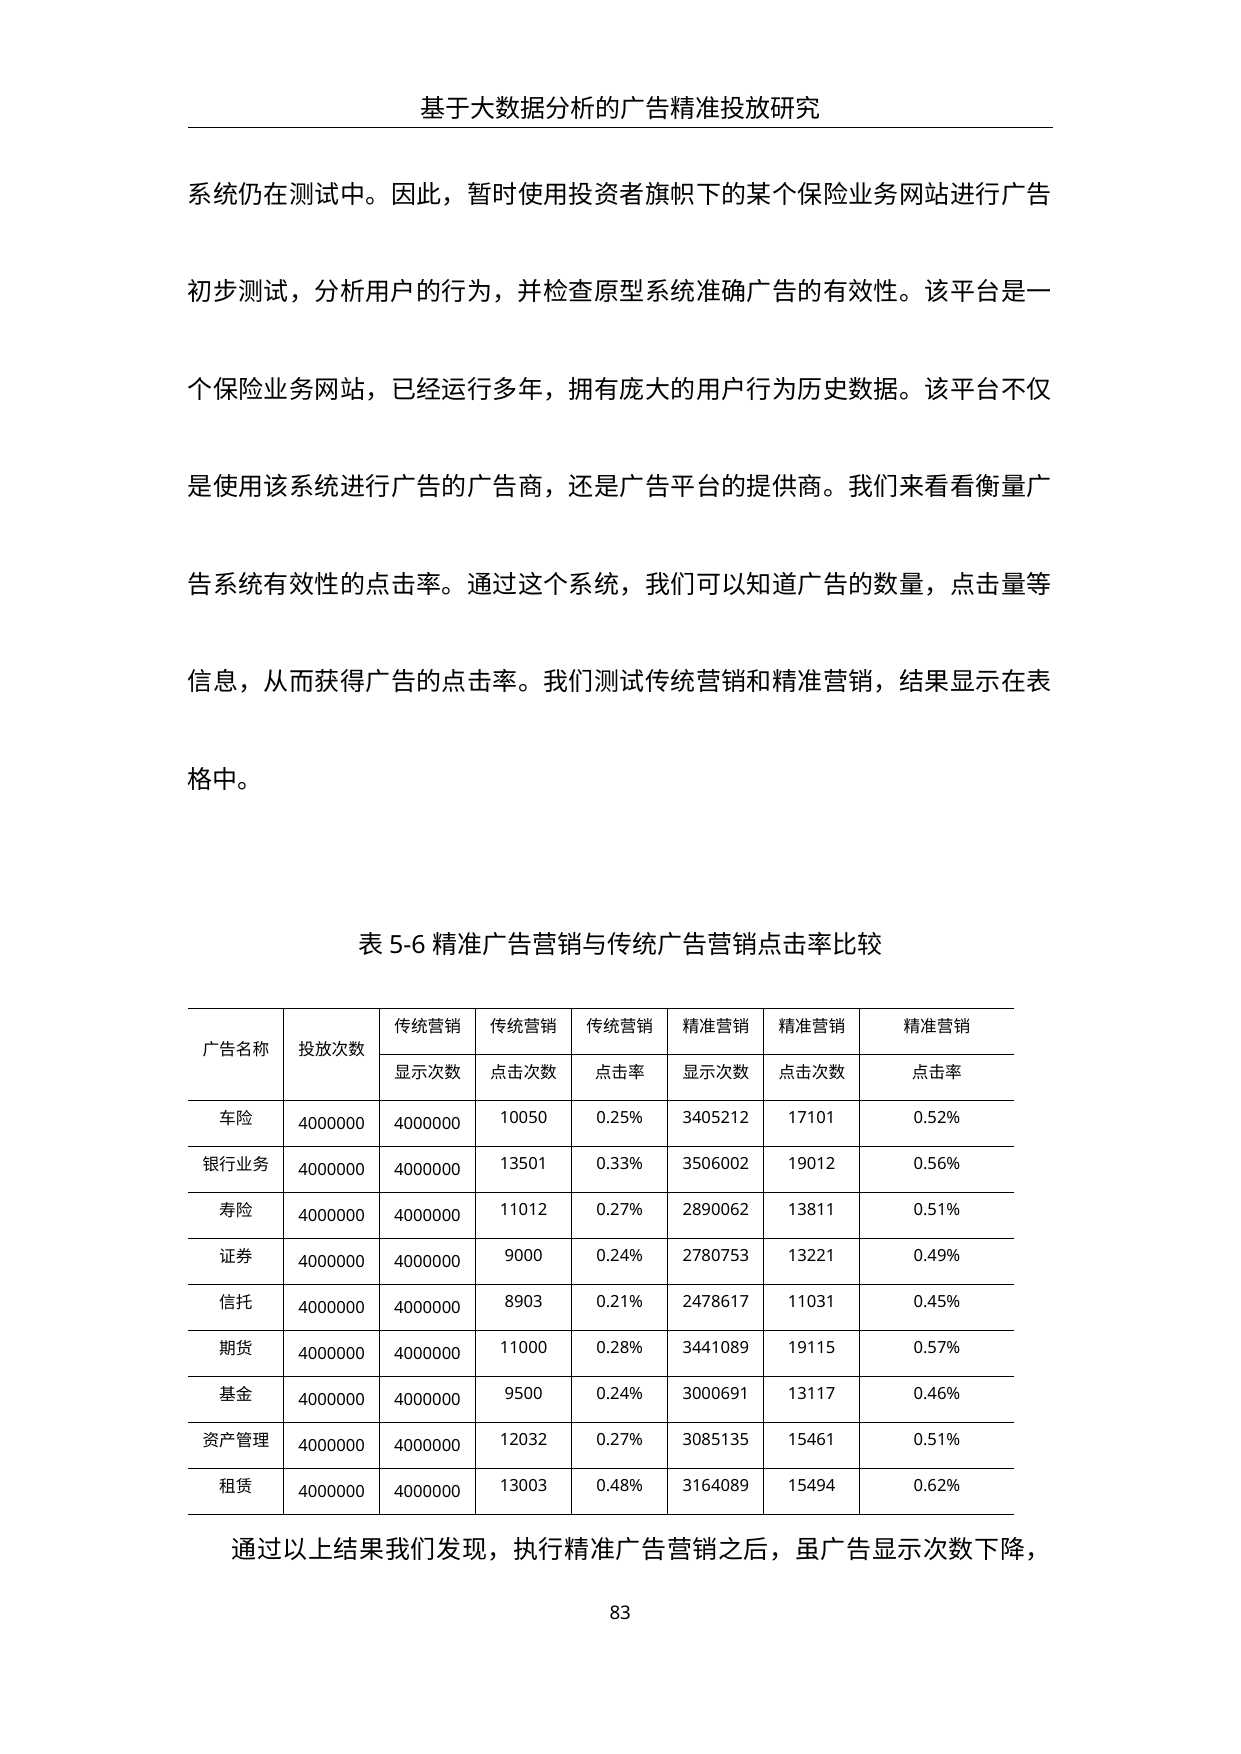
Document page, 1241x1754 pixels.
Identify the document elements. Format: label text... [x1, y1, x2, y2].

text 通过以上结果我们发现，执行精准广告营销之后，虽广告显示次数下降，但被点击的次数和点击率都提高了。总之，精准广告营销比传统广告营销点击率大多了。 [187, 1515, 1053, 1580]
table_cell 4000000 [284, 1193, 379, 1238]
table_cell 0.56% [860, 1147, 1014, 1192]
table_cell 11012 [476, 1193, 571, 1238]
table_cell 车险 [188, 1101, 283, 1146]
table_cell 证券 [188, 1239, 283, 1284]
table_cell 显示次数 [380, 1055, 475, 1099]
table_cell 4000000 [380, 1331, 475, 1376]
table_cell 2780753 [668, 1239, 763, 1284]
table_cell 4000000 [284, 1101, 379, 1146]
table_cell 13501 [476, 1147, 571, 1192]
table_cell 4000000 [284, 1469, 379, 1514]
table_cell 银行业务 [188, 1147, 283, 1192]
table_cell 12032 [476, 1423, 571, 1468]
table_cell 0.62% [860, 1469, 1014, 1514]
table_cell 租赁 [188, 1469, 283, 1514]
table_header 传统营销 [476, 1009, 571, 1053]
table_cell 0.49% [860, 1239, 1014, 1284]
table_cell 4000000 [380, 1101, 475, 1146]
table_cell 0.51% [860, 1423, 1014, 1468]
table_cell 13221 [764, 1239, 859, 1284]
table_cell 点击次数 [476, 1055, 571, 1099]
table_header 投放次数 [284, 1009, 379, 1099]
table_cell 3506002 [668, 1147, 763, 1192]
table_cell 点击率 [572, 1055, 667, 1099]
table_cell 4000000 [380, 1193, 475, 1238]
table_cell 10050 [476, 1101, 571, 1146]
table_cell 2478617 [668, 1285, 763, 1330]
table_cell 期货 [188, 1331, 283, 1376]
table_cell 4000000 [380, 1377, 475, 1422]
table_cell 点击率 [860, 1055, 1014, 1099]
table_cell 4000000 [284, 1377, 379, 1422]
table_cell 4000000 [284, 1423, 379, 1468]
table_cell 3164089 [668, 1469, 763, 1514]
table_cell 4000000 [380, 1469, 475, 1514]
text 表 5-6 精准广告营销与传统广告营销点击率比较 [187, 910, 1053, 975]
table_cell 8903 [476, 1285, 571, 1330]
table_cell 9000 [476, 1239, 571, 1284]
table_cell 4000000 [380, 1285, 475, 1330]
table_cell 4000000 [284, 1331, 379, 1376]
table_cell 13003 [476, 1469, 571, 1514]
table_cell 9500 [476, 1377, 571, 1422]
table_cell 0.21% [572, 1285, 667, 1330]
table_header 广告名称 [188, 1009, 283, 1099]
table_cell 3441089 [668, 1331, 763, 1376]
table_cell 0.24% [572, 1239, 667, 1284]
table_cell 0.28% [572, 1331, 667, 1376]
table_cell 0.52% [860, 1101, 1014, 1146]
table_header 精准营销 [860, 1009, 1014, 1053]
table_header 精准营销 [668, 1009, 763, 1053]
table_cell 0.51% [860, 1193, 1014, 1238]
table_cell 0.24% [572, 1377, 667, 1422]
table_cell 点击次数 [764, 1055, 859, 1099]
table_cell 13811 [764, 1193, 859, 1238]
table_cell 信托 [188, 1285, 283, 1330]
table_cell 3000691 [668, 1377, 763, 1422]
table_cell 19115 [764, 1331, 859, 1376]
table_cell 寿险 [188, 1193, 283, 1238]
table_cell 基金 [188, 1377, 283, 1422]
table_header 传统营销 [380, 1009, 475, 1053]
table_cell 11031 [764, 1285, 859, 1330]
table_cell 17101 [764, 1101, 859, 1146]
table_cell 19012 [764, 1147, 859, 1192]
table_cell 4000000 [380, 1147, 475, 1192]
table_cell 11000 [476, 1331, 571, 1376]
table_cell 0.46% [860, 1377, 1014, 1422]
table_cell 4000000 [380, 1239, 475, 1284]
table_cell 0.27% [572, 1423, 667, 1468]
table_cell 0.27% [572, 1193, 667, 1238]
table_cell 4000000 [380, 1423, 475, 1468]
table_cell 15494 [764, 1469, 859, 1514]
table_cell 4000000 [284, 1239, 379, 1284]
table_cell 13117 [764, 1377, 859, 1422]
table_cell 0.45% [860, 1285, 1014, 1330]
table_cell 4000000 [284, 1147, 379, 1192]
table_cell 2890062 [668, 1193, 763, 1238]
table_cell 4000000 [284, 1285, 379, 1330]
table_cell 3085135 [668, 1423, 763, 1468]
table_cell 0.33% [572, 1147, 667, 1192]
table_cell 15461 [764, 1423, 859, 1468]
table_header 传统营销 [572, 1009, 667, 1053]
table_cell 0.57% [860, 1331, 1014, 1376]
table_cell 3405212 [668, 1101, 763, 1146]
table_header 精准营销 [764, 1009, 859, 1053]
table_cell 显示次数 [668, 1055, 763, 1099]
table_cell 资产管理 [188, 1423, 283, 1468]
table_cell 0.48% [572, 1469, 667, 1514]
table_cell 0.25% [572, 1101, 667, 1146]
